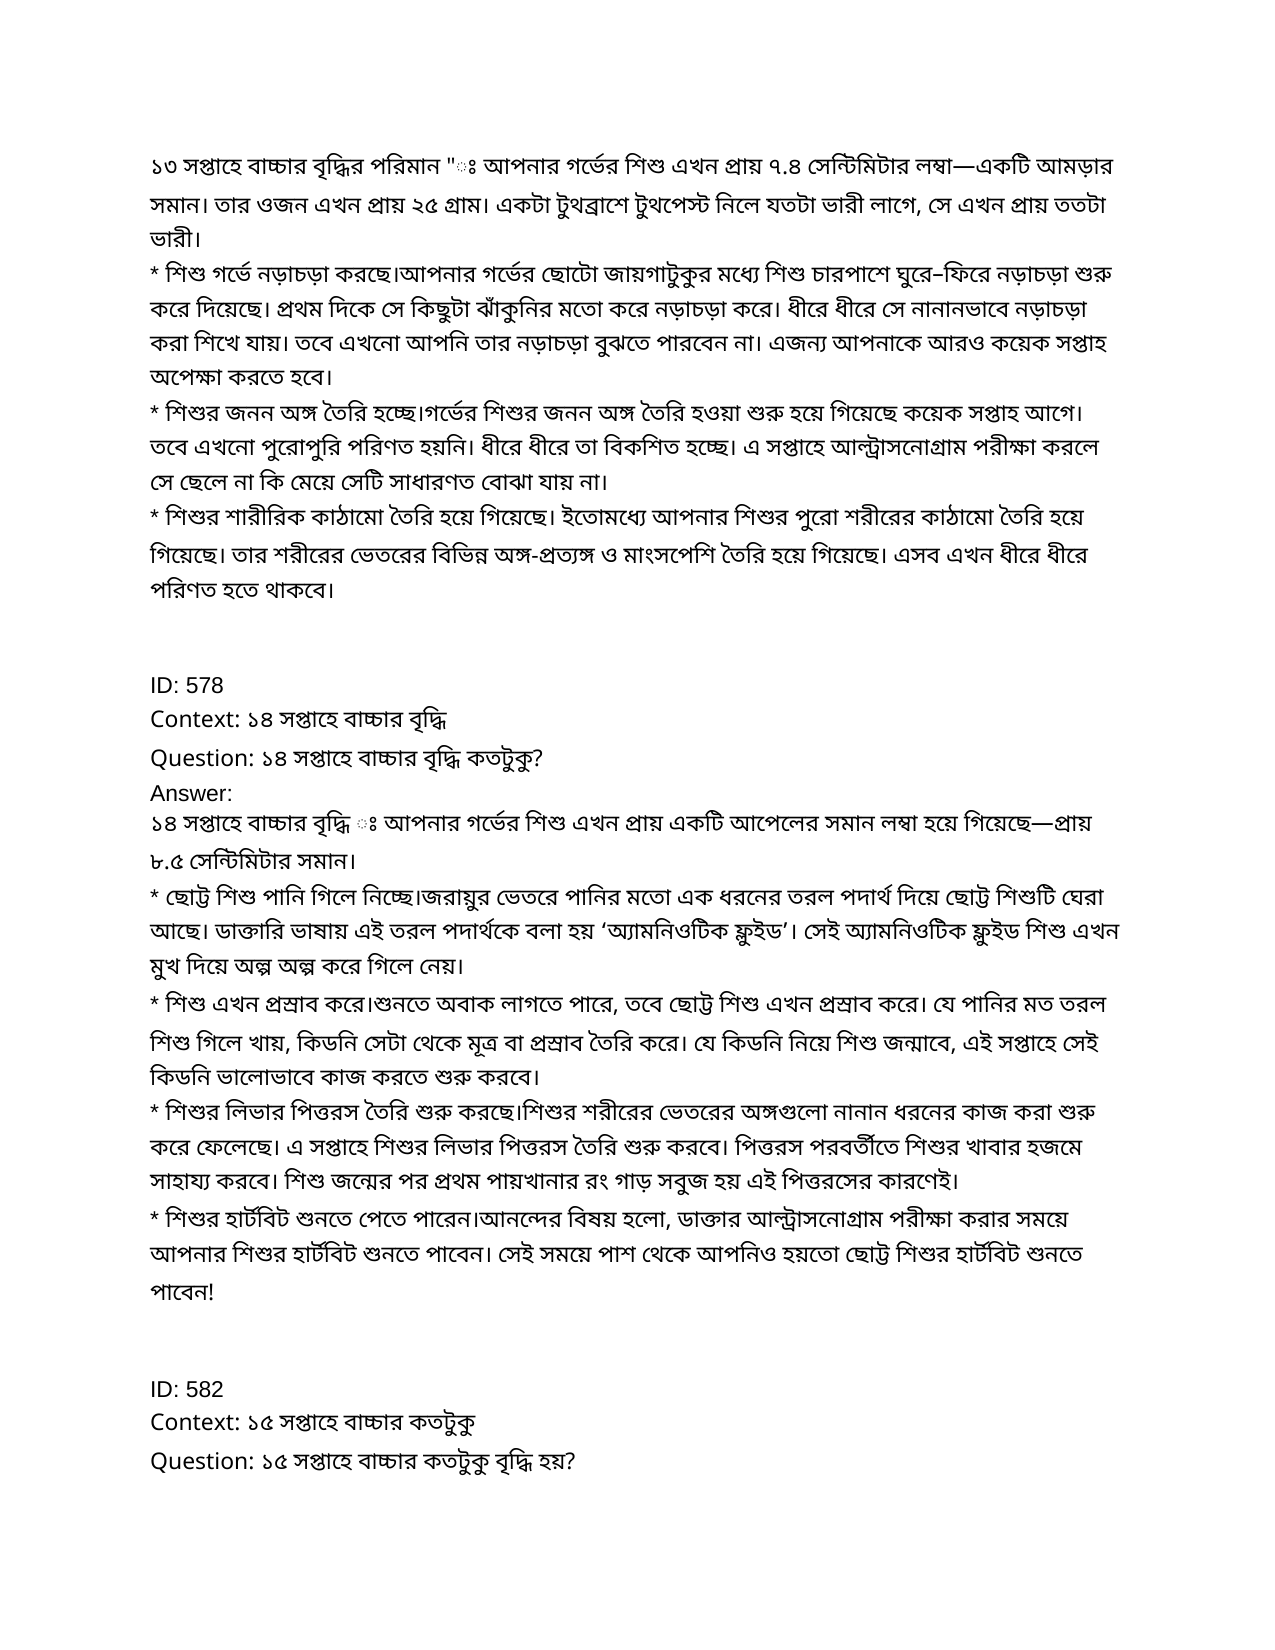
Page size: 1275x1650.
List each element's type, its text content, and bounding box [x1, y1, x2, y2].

text * ছোট্ট শিশু পানি গিলে নিচ্ছে।জরায়ুর ভেতরে পানির মতো এক ধরনের তরল পদার্থ দিয়ে ছোট্ট শিশুটি ঘেরা আছে। ডাক্তারি ভাষায় এই তরল পদার্থকে বলা হয় ‘অ্যামনিওটিক ফ্লুইড’। সেই অ্যামনিওটিক ফ্লুইড শিশু এখন মুখ দিয়ে অল্প অল্প করে গিলে নেয়। [150, 884, 1125, 983]
text * শিশু গর্ভে নড়াচড়া করছে।আপনার গর্ভের ছোটো জায়গাটুকুর মধ্যে শিশু চারপাশে ঘুরে–ফিরে নড়াচড়া শুরু করে দিয়েছে। প্রথম দিকে সে কিছুটা ঝাঁকুনির মতো করে নড়াচড়া করে। ধীরে ধীরে সে নানানভাবে নড়াচড়া করা শিখে যায়। তবে এখনো আপনি তার নড়াচড়া বুঝতে পারবেন না। এজন্য আপনাকে আরও কয়েক সপ্তাহ অপেক্ষা করতে হবে। [150, 261, 1125, 395]
text ID: 582 [150, 1376, 1125, 1402]
text Question: ১৪ সপ্তাহে বাচ্চার বৃদ্ধি কতটুকু? [150, 741, 1125, 775]
text Question: ১৫ সপ্তাহে বাচ্চার কতটুকু বৃদ্ধি হয়? [150, 1444, 1125, 1478]
text ১৩ সপ্তাহে বাচ্চার বৃদ্ধির পরিমান "ঃ আপনার গর্ভের শিশু এখন প্রায় ৭.৪ সেন্টিমিটার লম্বা—একটি আমড়ার সমান। তার ওজন এখন প্রায় ২৫ গ্রাম। একটা টুথব্রাশে টুথপেস্ট নিলে যতটা ভারী লাগে, সে এখন প্রায় ততটা ভারী। [150, 150, 1125, 257]
text * শিশুর জনন অঙ্গ তৈরি হচ্ছে।গর্ভের শিশুর জনন অঙ্গ তৈরি হওয়া শুরু হয়ে গিয়েছে কয়েক সপ্তাহ আগে। তবে এখনো পুরোপুরি পরিণত হয়নি। ধীরে ধীরে তা বিকশিত হচ্ছে। এ সপ্তাহে আল্ট্রাসনোগ্রাম পরীক্ষা করলে সে ছেলে না কি মেয়ে সেটি সাধারণত বোঝা যায় না। [150, 400, 1125, 499]
text ১৪ সপ্তাহে বাচ্চার বৃদ্ধি ঃ আপনার গর্ভের শিশু এখন প্রায় একটি আপেলের সমান লম্বা হয়ে গিয়েছে—প্রায় ৮.৫ সেন্টিমিটার সমান। [150, 811, 1125, 879]
text * শিশুর শারীরিক কাঠামো তৈরি হয়ে গিয়েছে। ইতোমধ্যে আপনার শিশুর পুরো শরীরের কাঠামো তৈরি হয়ে গিয়েছে। তার শরীরের ভেতরের বিভিন্ন অঙ্গ-প্রত্যঙ্গ ও মাংসপেশি তৈরি হয়ে গিয়েছে। এসব এখন ধীরে ধীরে পরিণত হতে থাকবে। [150, 504, 1125, 607]
text * শিশু এখন প্রস্রাব করে।শুনতে অবাক লাগতে পারে, তবে ছোট্ট শিশু এখন প্রস্রাব করে। যে পানির মত তরল শিশু গিলে খায়, কিডনি সেটা থেকে মূত্র বা প্রস্রাব তৈরি করে। যে কিডনি নিয়ে শিশু জন্মাবে, এই সপ্তাহে সেই কিডনি ভালোভাবে কাজ করতে শুরু করবে। [150, 988, 1125, 1095]
text Context: ১৫ সপ্তাহে বাচ্চার কতটুকু [150, 1406, 1125, 1439]
text Context: ১৪ সপ্তাহে বাচ্চার বৃদ্ধি [150, 703, 1125, 736]
text Answer: [150, 780, 1125, 807]
text ID: 578 [150, 672, 1125, 699]
text * শিশুর হার্টবিট শুনতে পেতে পারেন।আনন্দের বিষয় হলো, ডাক্তার আল্ট্রাসনোগ্রাম পরীক্ষা করার সময়ে আপনার শিশুর হার্টবিট শুনতে পাবেন। সেই সময়ে পাশ থেকে আপনিও হয়তো ছোট্ট শিশুর হার্টবিট শুনতে পাবেন! [150, 1203, 1125, 1310]
text * শিশুর লিভার পিত্তরস তৈরি শুরু করছে।শিশুর শরীরের ভেতরের অঙ্গগুলো নানান ধরনের কাজ করা শুরু করে ফেলেছে। এ সপ্তাহে শিশুর লিভার পিত্তরস তৈরি শুরু করবে। পিত্তরস পরবর্তীতে শিশুর খাবার হজমে সাহায্য করবে। শিশু জন্মের পর প্রথম পায়খানার রং গাড় সবুজ হয় এই পিত্তরসের কারণেই। [150, 1099, 1125, 1199]
